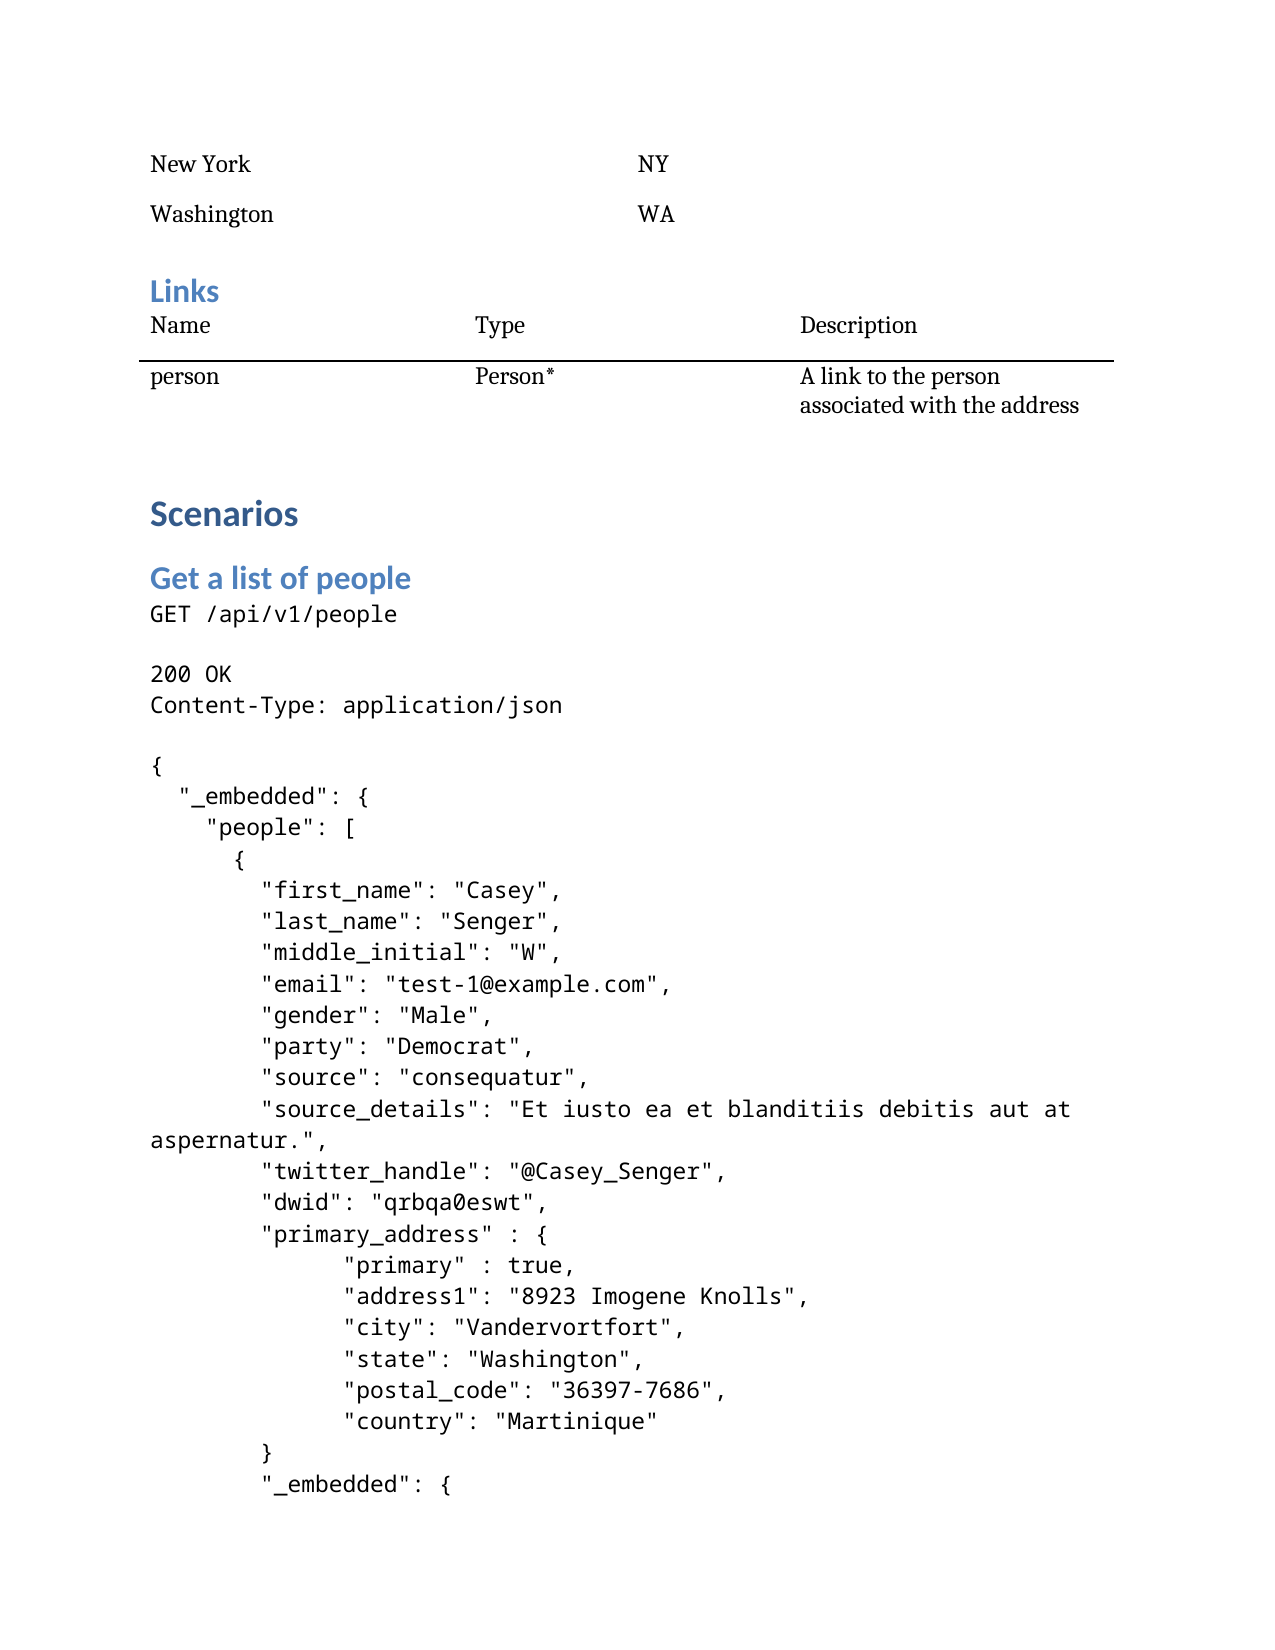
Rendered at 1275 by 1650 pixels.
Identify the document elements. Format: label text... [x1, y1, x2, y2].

table_header Name [139, 311, 464, 360]
table_cell person [139, 362, 464, 440]
table_header Type [464, 311, 789, 360]
table_cell Washington [139, 200, 626, 249]
table_cell A link to the person associated with the address [789, 362, 1114, 440]
subtitle Links [150, 270, 1125, 311]
subtitle Get a list of people [150, 557, 1125, 598]
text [150, 598, 1125, 1499]
table_cell WA [626, 200, 1114, 249]
table_cell Person* [464, 362, 789, 440]
table_cell New York [139, 150, 626, 199]
table_cell NY [626, 150, 1114, 199]
subtitle Scenarios [150, 490, 1125, 536]
table_header Description [789, 311, 1114, 360]
